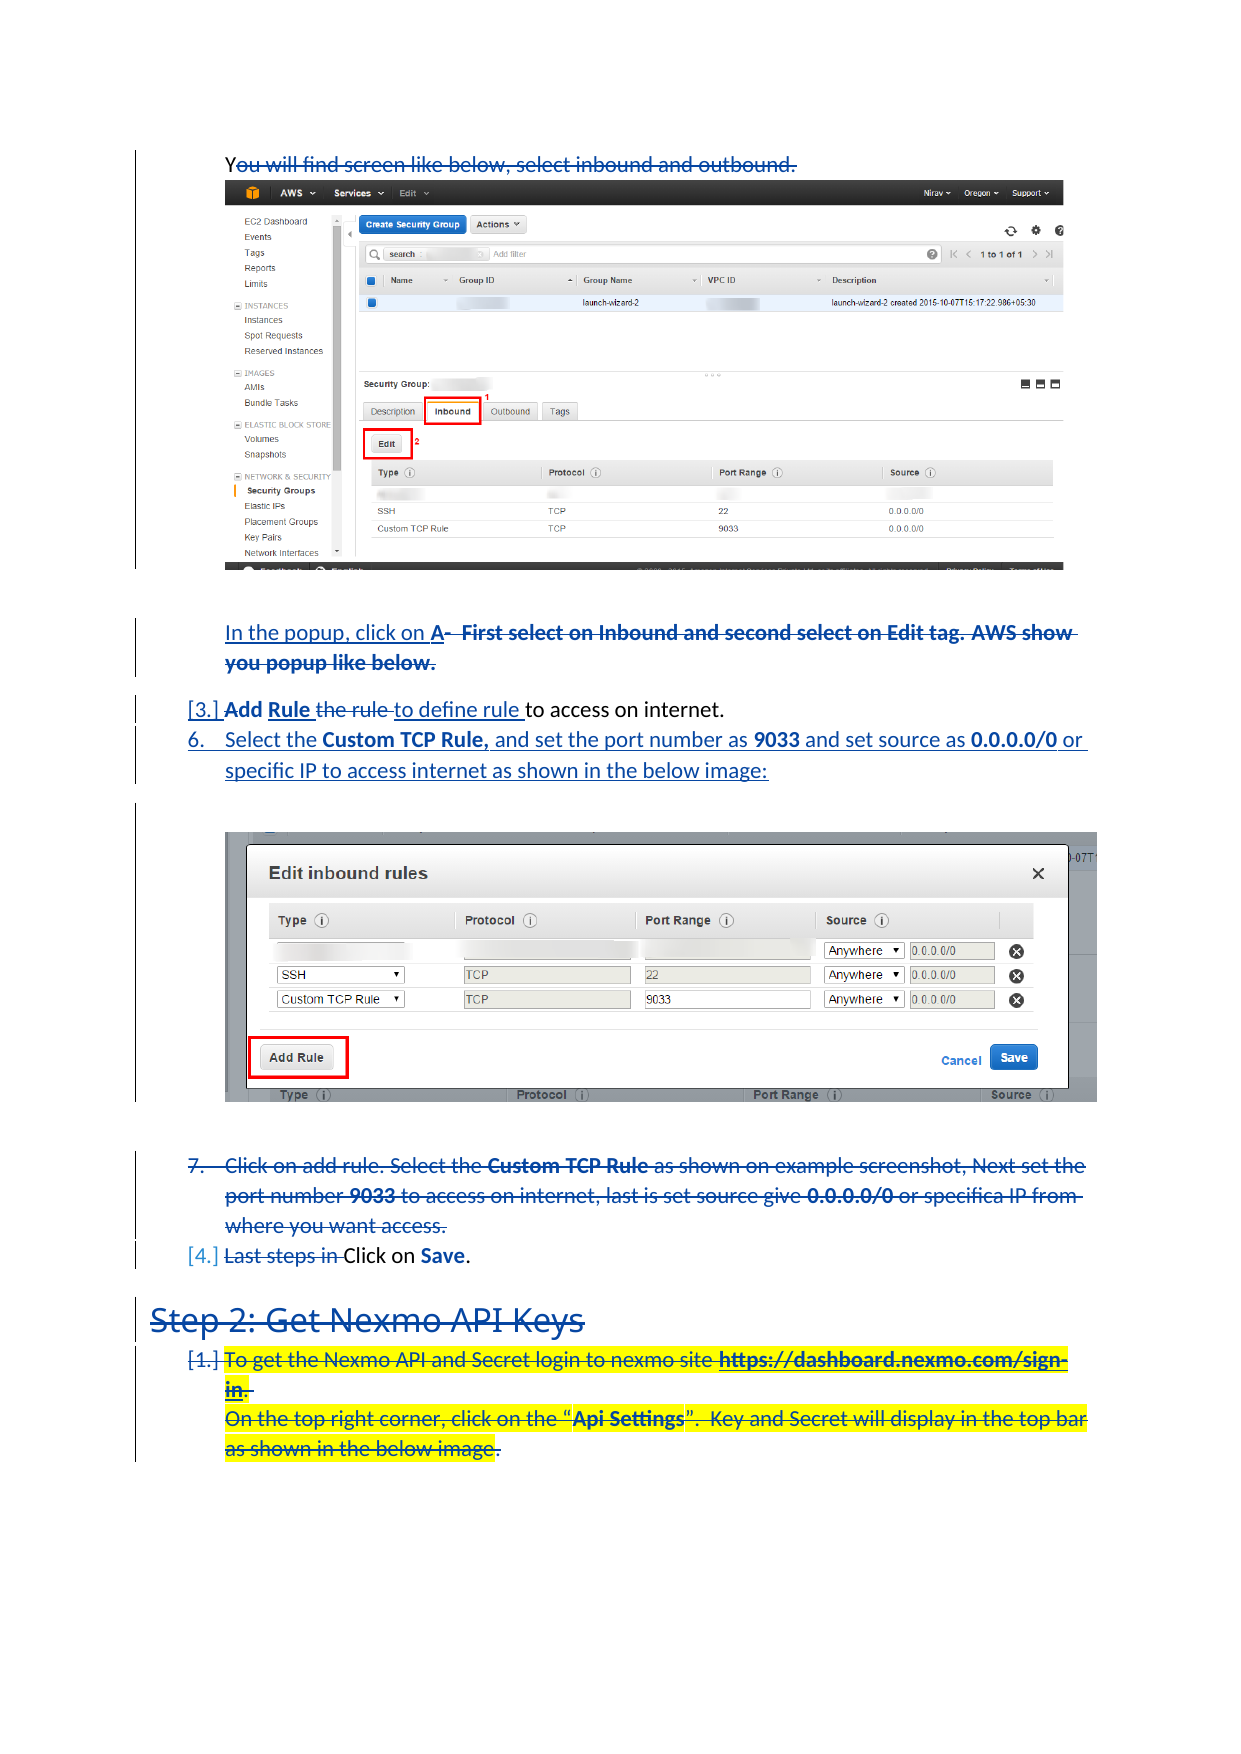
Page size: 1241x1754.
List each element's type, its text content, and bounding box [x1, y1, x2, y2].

picture [225, 832, 1097, 1102]
picture [225, 180, 1064, 570]
list Click on Save. [187, 1241, 1090, 1269]
list dd to access on internet. [187, 695, 1090, 723]
